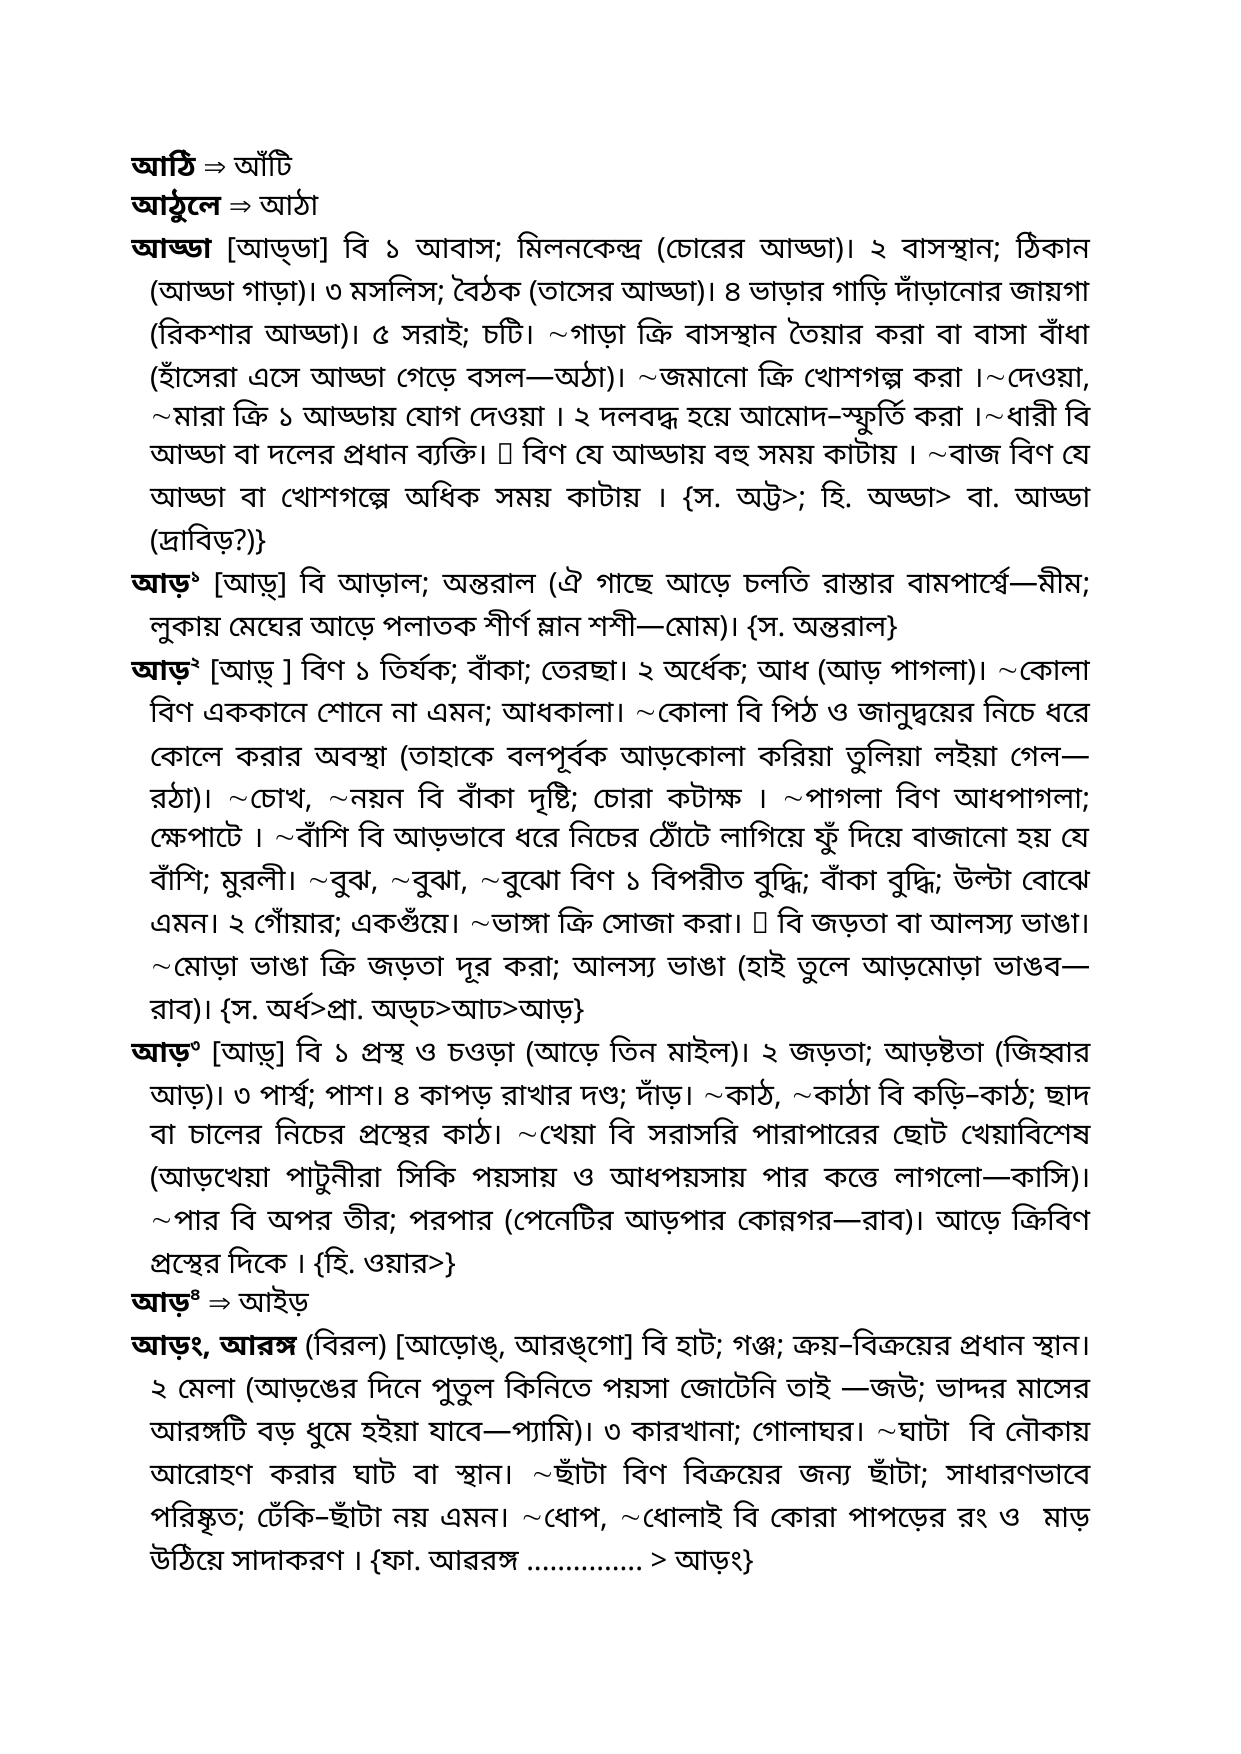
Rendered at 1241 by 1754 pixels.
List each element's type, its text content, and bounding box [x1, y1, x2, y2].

text আড়৪ আইড় [131, 1285, 1090, 1324]
text আঠি আঁটি [131, 150, 1090, 189]
text আড্ডা [আড্‌ডা] বি ‌১ আবাস; মিলনকেন্দ্র (চোরের আড্ডা)। ২ বাসস্থান; ঠিকান (আড্ডা গাড়া)। ৩ মসলিস; বৈঠক (তাসের আড্ডা)। ৪ ভাড়ার গাড়ি দাঁড়ানোর জায়গা (রিকশার আড্ডা)। ৫ সরাই; চটি। গাড়া ক্রি বাসস্থান তৈয়ার করা বা বাসা বাঁধা (হাঁসেরা এসে আড্ডা গেড়ে বসল—অঠা)। জমানো ক্রি খোশগল্প করা ।দেওয়া, মারা ক্রি ‌১ আড্ডায় যোগ দেওয়া । ২ দলবদ্ধ হয়ে আমোদ–স্ফুর্তি করা ।ধারী বি আড্ডা বা দলের প্রধান ব্যক্তি। বিণ যে আড্ডায় বহু সময় কাটায় । বাজ বিণ যে আড্ডা বা খোশগল্পে অধিক সময় কাটায় । {স. অট্ট>; হি. অড্ডা> বা. আড্ডা (দ্রাবিড়?)} [131, 227, 1090, 563]
text আঠুলে আঠা [131, 189, 1090, 227]
text আড়৩ [আড়্] বি ১ প্রস্থ ও চওড়া (আড়ে তিন মাইল)। ২ জড়তা; আড়ষ্টতা (জিহ্বার আড়)। ৩ পার্শ্ব; পাশ। ৪ কাপড় রাখার দণ্ড; দাঁড়। কাঠ, কাঠা বি কড়ি–কাঠ; ছাদ বা চালের নিচের প্রস্থের কাঠ। খেয়া বি সরাসরি পারাপারের ছোট খেয়াবিশেষ (আড়খেয়া পাটুনীরা সিকি পয়সায় ও আধপয়সায় পার কত্তে লাগলো—কাসি)। পার বি অপর তীর; পরপার (পেনেটির আড়পার কোন্নগর—রাব)। আড়ে ক্রিবিণ প্রস্থের দিকে । {হি. ওয়ার>} [131, 1032, 1090, 1285]
text আড়১ [আড়্] বি আড়াল; অন্তরাল (ঐ গাছে আড়ে চলতি রাস্তার বামপার্শ্বে—মীম; লুকায় মেঘের আড়ে পলাতক শীর্ণ ম্লান শশী—মোম)। {স. অন্তরাল} [131, 563, 1090, 649]
text আড়ং, আরঙ্গ (বিরল) [আড়োঙ্, আরঙ্‌গো] বি হাট; গঞ্জ; ক্রয়–বিক্রয়ের প্রধান স্থান। ২ মেলা (আড়ঙের দিনে পুতুল কিনিতে পয়সা জোটেনি তাই —জউ; ভাদ্দর মাসের আরঙ্গটি বড় ধুমে হইয়া যাবে—প্যামি)। ৩ কারখানা; গোলাঘর। ঘাটা বি নৌকায় আরোহণ করার ঘাট বা স্থান। ছাঁটা বিণ বিক্রয়ের জন্য ছাঁটা; সাধারণভাবে পরিষ্কৃত; ঢেঁকি–ছাঁটা নয় এমন। ধোপ, ধোলাই বি কোরা পাপড়ের রং ও মাড় উঠিয়ে সাদাকরণ । {ফা. আৱরঙ্গ ............... > আড়ং} [131, 1324, 1090, 1582]
text আড়২ [আড়্ ] বিণ ১ তির্যক; বাঁকা; তেরছা। ২ অর্ধেক; আধ (আড় পাগলা)। কোলা বিণ এককানে শোনে না এমন; আধকালা। কোলা বি পিঠ ও জানুদ্বয়ের নিচে ধরে কোলে করার অবস্থা (তাহাকে বলপূর্বক আড়কোলা করিয়া তুলিয়া লইয়া গেল—রঠা)। চোখ, নয়ন বি বাঁকা দৃষ্টি; চোরা কটাক্ষ । পাগলা বিণ আধপাগলা; ক্ষেপাটে । বাঁশি বি আড়ভাবে ধরে নিচের ঠোঁটে লাগিয়ে ফুঁ দিয়ে বাজানো হয় যে বাঁশি; মুরলী। বুঝ, বুঝা, বুঝো বিণ ১ বিপরীত বুদ্ধি; বাঁকা বুদ্ধি; উল্টা বোঝে এমন। ২ গোঁয়ার; একগুঁয়ে। ভাঙ্গা ক্রি সোজা করা। বি জড়তা বা আলস্য ভাঙা। মোড়া ভাঙা ক্রি জড়তা দূর করা; আলস্য ভাঙা (হাই তুলে আড়মোড়া ভাঙব—রাব)। {স. অর্ধ>প্রা. অড্‌ঢ>আঢ>আড়} [131, 649, 1090, 1032]
